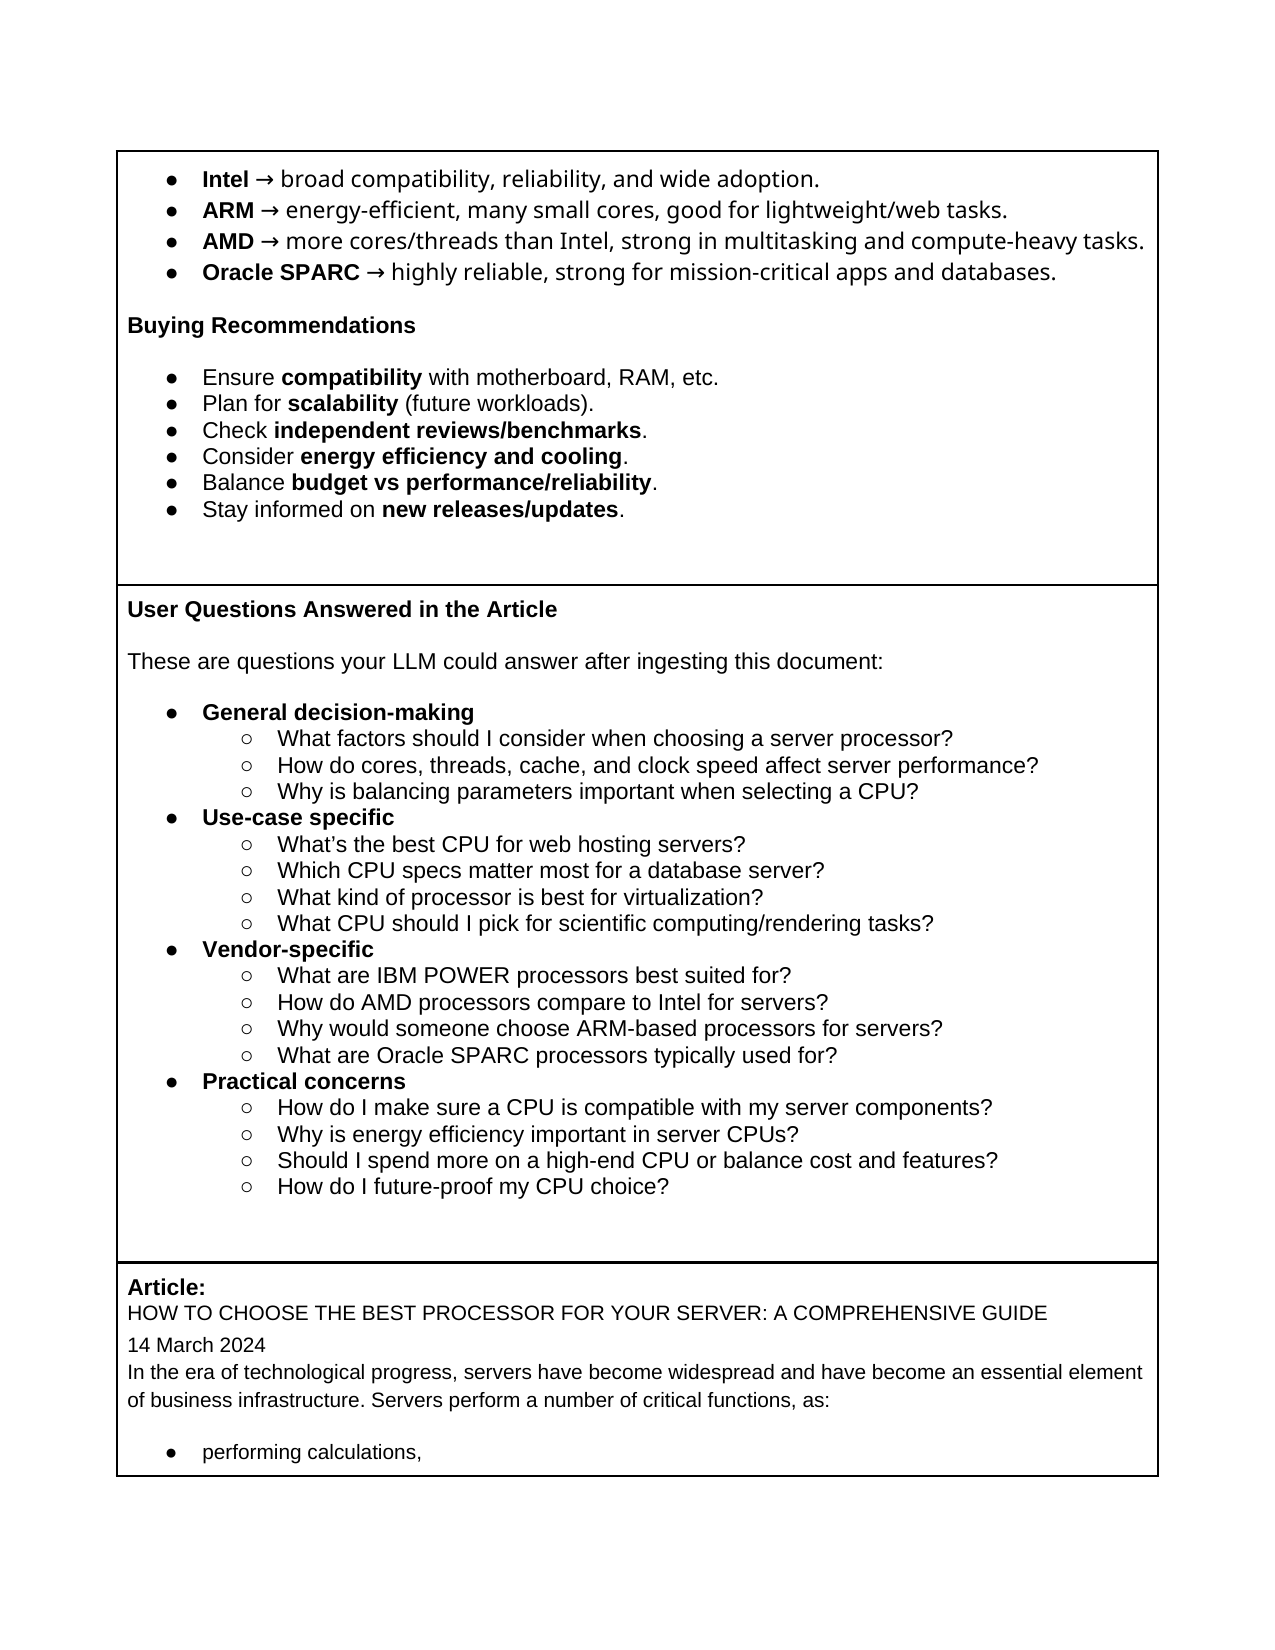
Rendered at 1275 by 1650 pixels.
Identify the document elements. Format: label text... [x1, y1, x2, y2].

table_cell User Questions Answered in the Article These are questions your LLM could answer after ingesting this document: General decision-making What factors should I consider when choosing a server processor? How do cores, threads, cache, and clock speed affect server performance? Why is balancing parameters important when selecting a CPU? Use-case specific What’s the best CPU for web hosting servers? Which CPU specs matter most for a database server? What kind of processor is best for virtualization? What CPU should I pick for scientific computing/rendering tasks? Vendor-specific What are IBM POWER processors best suited for? How do AMD processors compare to Intel for servers? Why would someone choose ARM-based processors for servers? What are Oracle SPARC processors typically used for? Practical concerns How do I make sure a CPU is compatible with my server components? Why is energy efficiency important in server CPUs? Should I spend more on a high-end CPU or balance cost and features? How do I future-proof my CPU choice? [118, 586, 1157, 1261]
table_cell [118, 152, 1157, 584]
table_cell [118, 1264, 1157, 1474]
